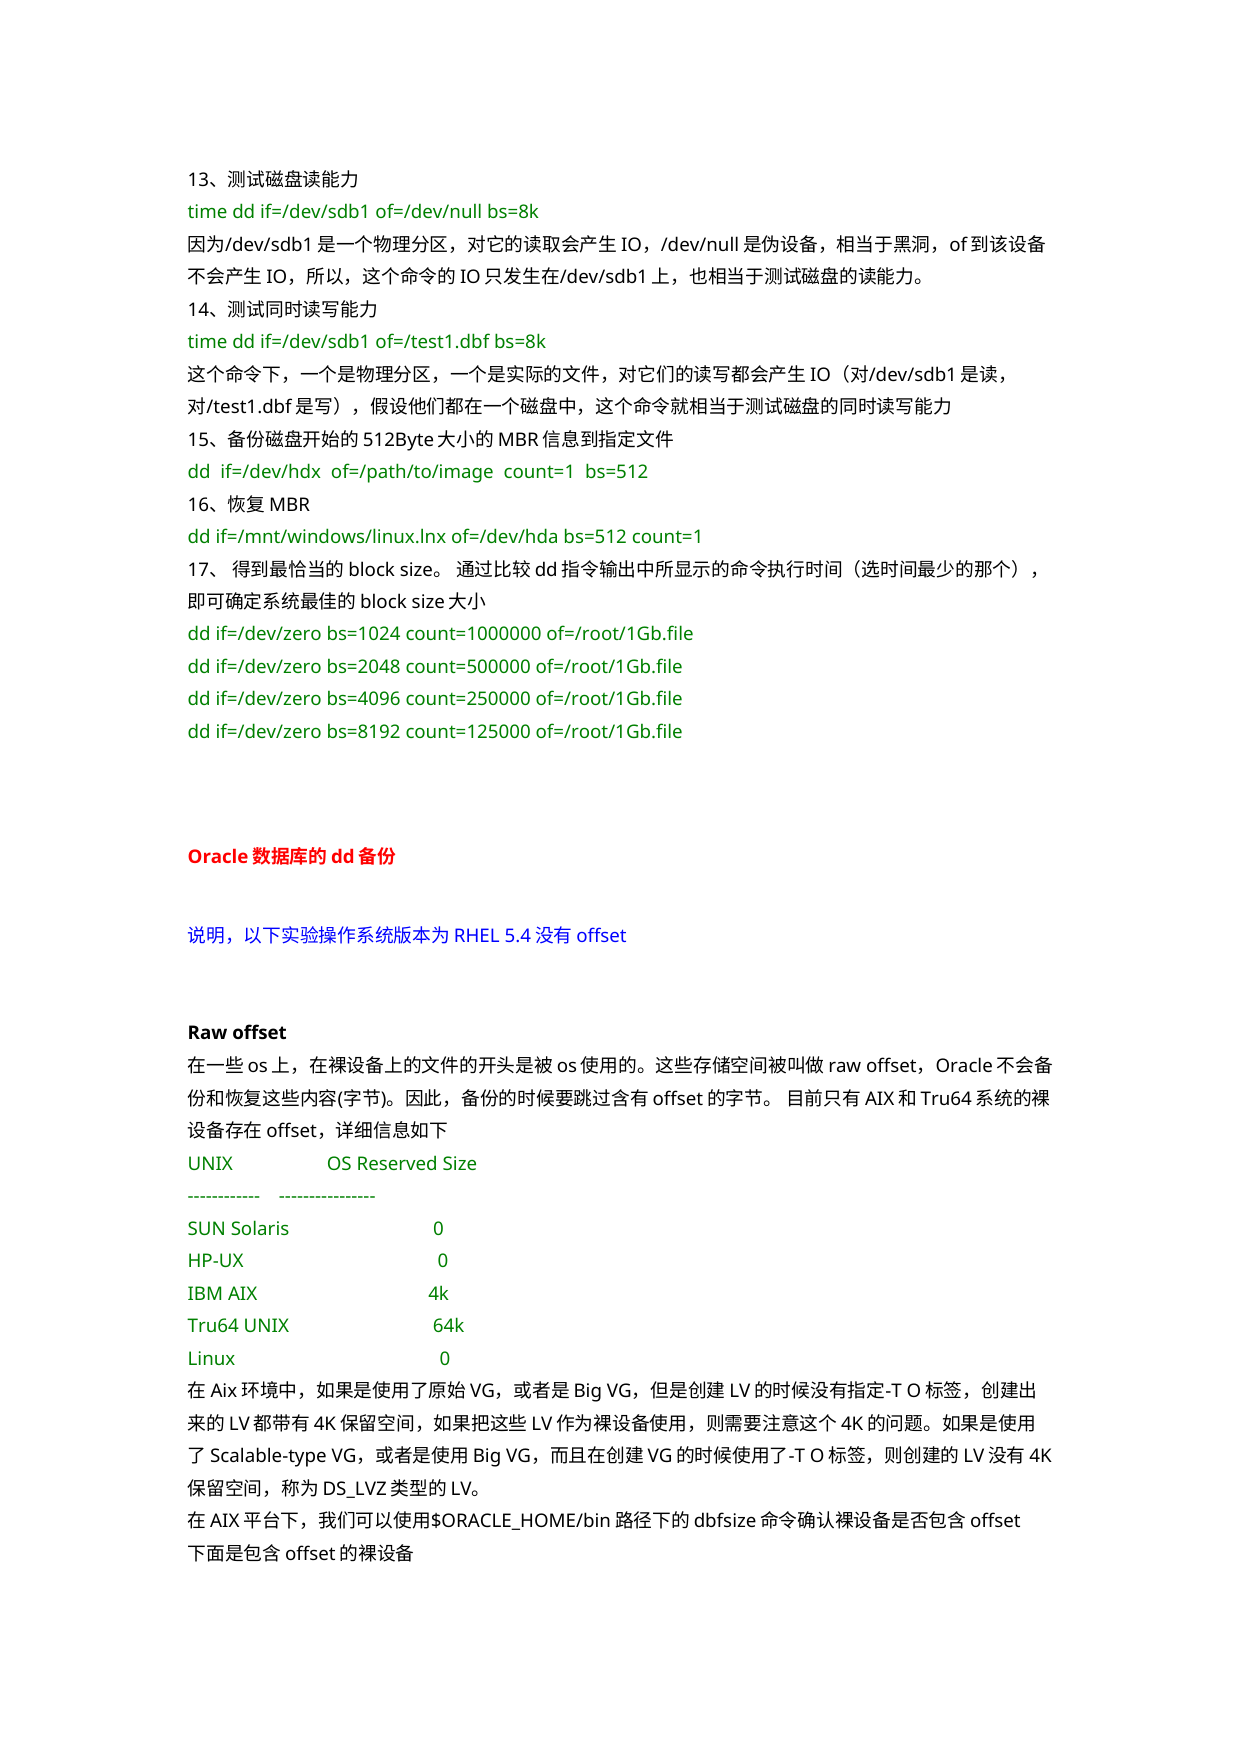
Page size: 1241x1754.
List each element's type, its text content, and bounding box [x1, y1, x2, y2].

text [187, 1503, 1053, 1568]
text 说明，以下实验操作系统版本为RHEL 5.4没有offset [187, 918, 1053, 1016]
subtitle Oracle数据库的dd备份 [187, 839, 1053, 872]
text Raw offset 在一些os上，在裸设备上的文件的开头是被os使用的。这些存储空间被叫做raw offset，Oracle不会备份和恢复这些内容(字节)。因此，备份的时候要跳过含有offset的字节。 目前只有AIX和Tru64系统的裸设备存在offset，详细信息如下 UNIX OS Reserved Size ------------ ---------------- SUN Solaris 0 HP-UX 0 IBM AIX 4k Tru64 UNIX 64k Linux 0 [187, 1016, 1053, 1373]
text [187, 162, 1053, 422]
text 17、 得到最恰当的block size。 通过比较dd指令输出中所显示的命令执行时间（选时间最少的那个），即可确定系统最佳的block size大小 dd if=/dev/zero bs=1024 count=1000000 of=/root/1Gb.file dd if=/dev/zero bs=2048 count=500000 of=/root/1Gb.file dd if=/dev/zero bs=4096 count=250000 of=/root/1Gb.file dd if=/dev/zero bs=8192 count=125000 of=/root/1Gb.file [187, 552, 1053, 812]
text 在 Aix环境中，如果是使用了原始VG，或者是Big VG，但是创建LV的时候没有指定-T O标签，创建出来的LV都带有4K保留空间，如果把这些LV作为裸设备使用，则需要注意这个4K的问题。如果是使用了Scalable-type VG，或者是使用Big VG，而且在创建VG的时候使用了-T O标签，则创建的LV没有4K保留空间，称为DS_LVZ类型的LV。 [187, 1373, 1053, 1503]
text 15、备份磁盘开始的512Byte大小的MBR信息到指定文件 dd if=/dev/hdx of=/path/to/image count=1 bs=512 16、恢复MBR dd if=/mnt/windows/linux.lnx of=/dev/hda bs=512 count=1 [187, 422, 1053, 552]
